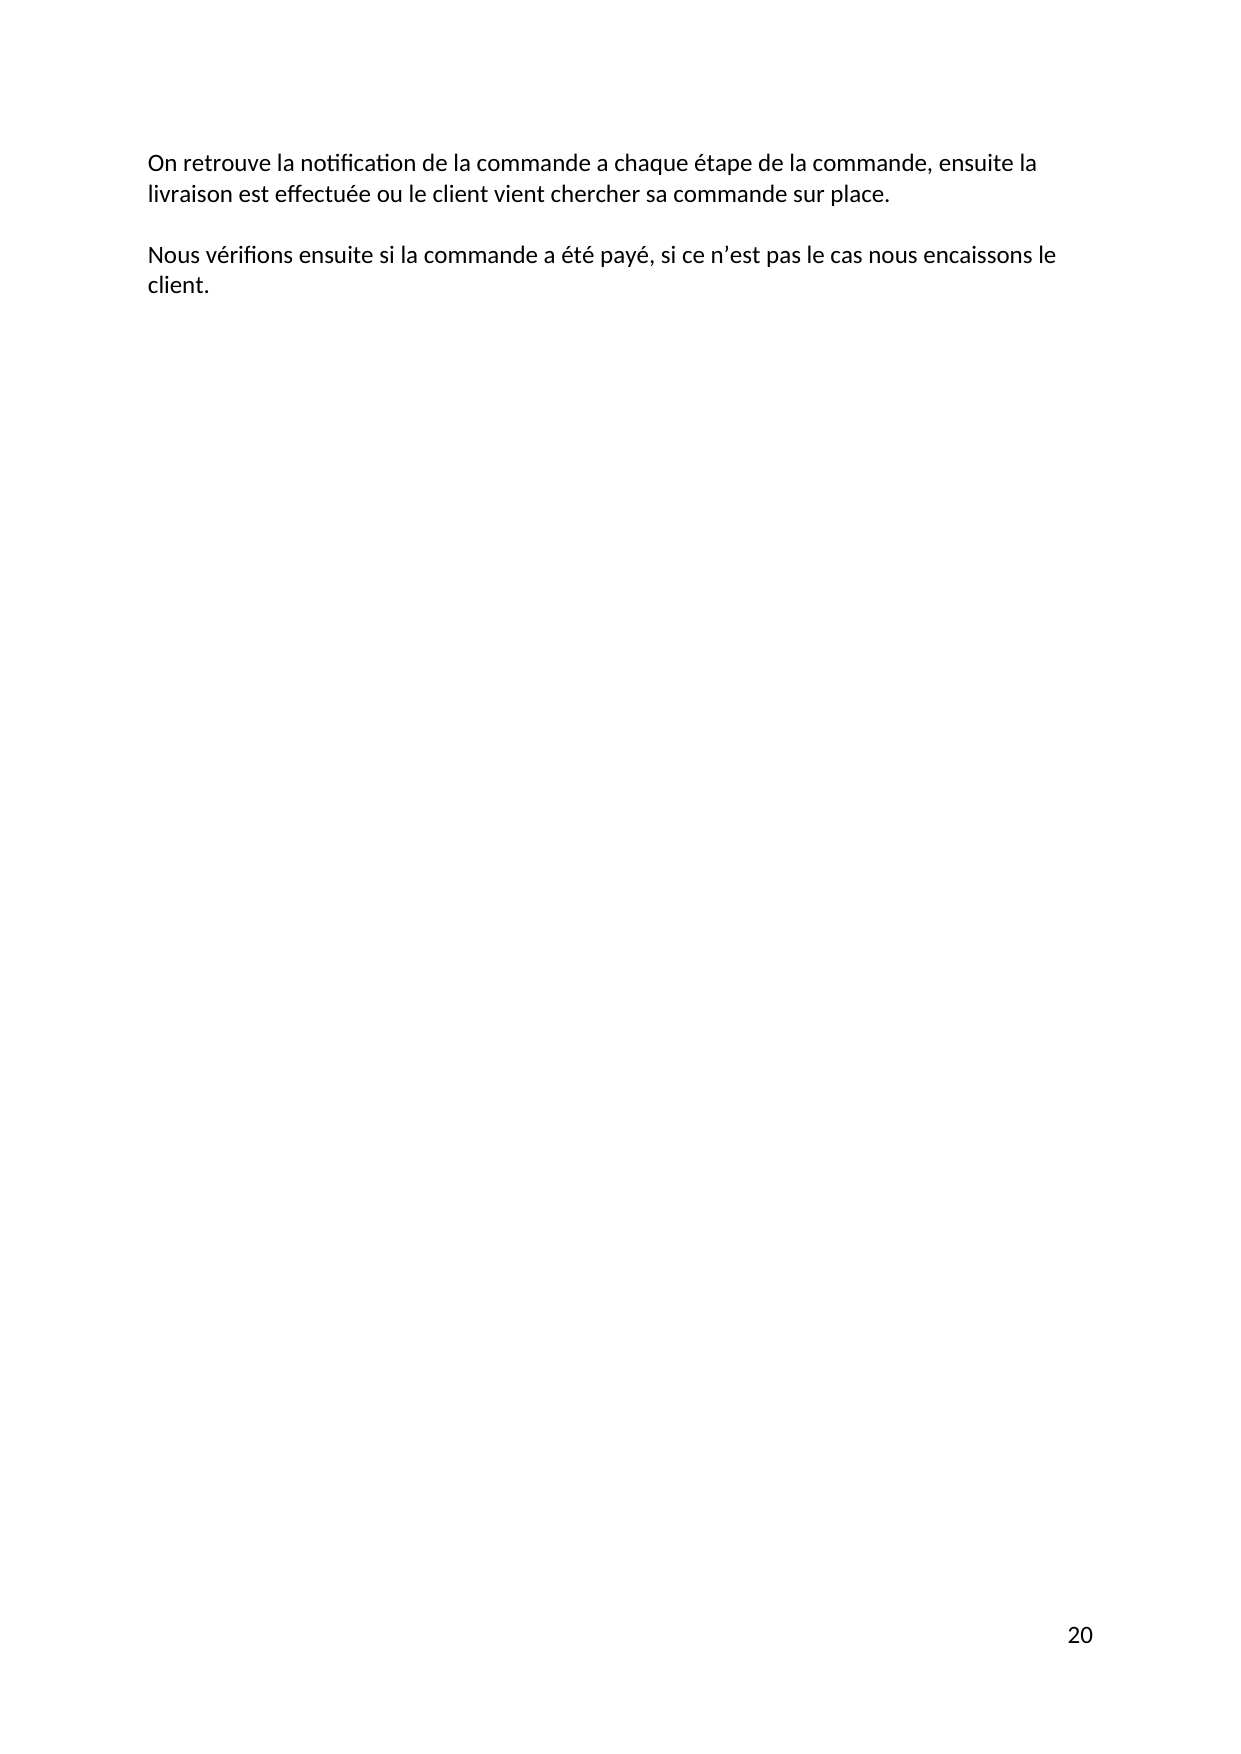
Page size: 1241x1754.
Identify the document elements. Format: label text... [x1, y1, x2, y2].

text Nous vérifions ensuite si la commande a été payé, si ce n’est pas le cas nous encaissons le client. [148, 239, 1093, 300]
